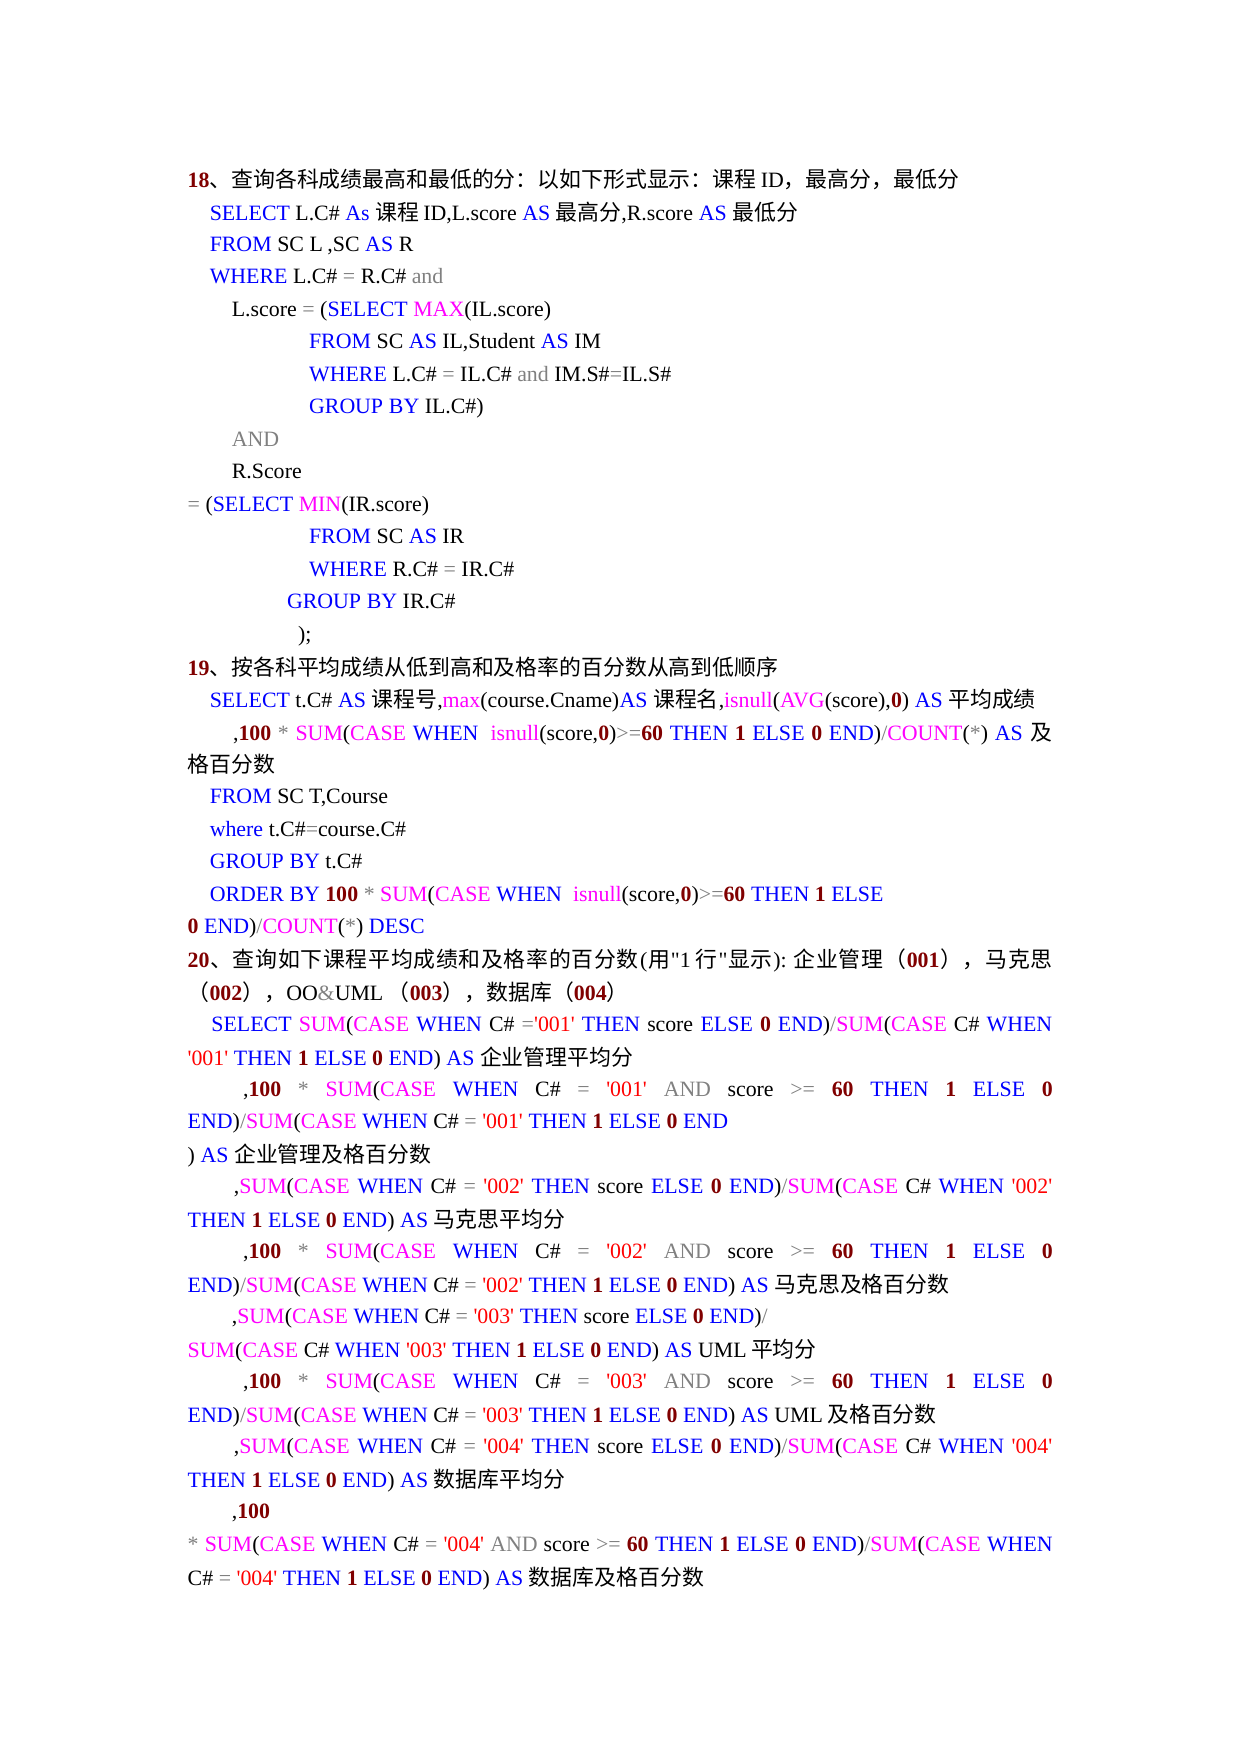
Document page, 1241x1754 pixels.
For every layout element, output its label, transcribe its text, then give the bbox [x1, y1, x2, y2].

text ) AS 企业管理及格百分数 ,SUM(CASE WHEN C# = '002' THEN score ELSE 0 END)/SUM(CASE C# WHEN '002' THEN 1 ELSE 0 END) AS 马克思平均分 ,100 * SUM(CASE WHEN C# = '002' AND score >= 60 THEN 1 ELSE 0 END)/SUM(CASE WHEN C# = '002' THEN 1 ELSE 0 END) AS 马克思及格百分数 ,SUM(CASE WHEN C# = '003' THEN score ELSE 0 END)/ [187, 1137, 1053, 1332]
text 0 END)/COUNT(*) DESC 20、查询如下课程平均成绩和及格率的百分数(用"1行"显示): 企业管理（001），马克思（002），OO&UML （003），数据库（004） SELECT SUM(CASE WHEN C# ='001' THEN score ELSE 0 END)/SUM(CASE C# WHEN '001' THEN 1 ELSE 0 END) AS 企业管理平均分 ,100 * SUM(CASE WHEN C# = '001' AND score >= 60 THEN 1 ELSE 0 END)/SUM(CASE WHEN C# = '001' THEN 1 ELSE 0 END [187, 909, 1053, 1137]
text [187, 1527, 1053, 1592]
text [187, 162, 1053, 487]
text SUM(CASE C# WHEN '003' THEN 1 ELSE 0 END) AS UML平均分 ,100 * SUM(CASE WHEN C# = '003' AND score >= 60 THEN 1 ELSE 0 END)/SUM(CASE WHEN C# = '003' THEN 1 ELSE 0 END) AS UML及格百分数 ,SUM(CASE WHEN C# = '004' THEN score ELSE 0 END)/SUM(CASE C# WHEN '004' THEN 1 ELSE 0 END) AS 数据库平均分 ,100 [187, 1332, 1053, 1527]
text = (SELECT MIN(IR.score) FROM SC AS IR WHERE R.C# = IR.C# GROUP BY IR.C# ); 19、按各科平均成绩从低到高和及格率的百分数从高到低顺序 SELECT t.C# AS 课程号,max(course.Cname)AS 课程名,isnull(AVG(score),0) AS 平均成绩 ,100 * SUM(CASE WHEN isnull(score,0)>=60 THEN 1 ELSE 0 END)/COUNT(*) AS 及格百分数 FROM SC T,Course where t.C#=course.C# GROUP BY t.C# ORDER BY 100 * SUM(CASE WHEN isnull(score,0)>=60 THEN 1 ELSE [187, 487, 1053, 909]
